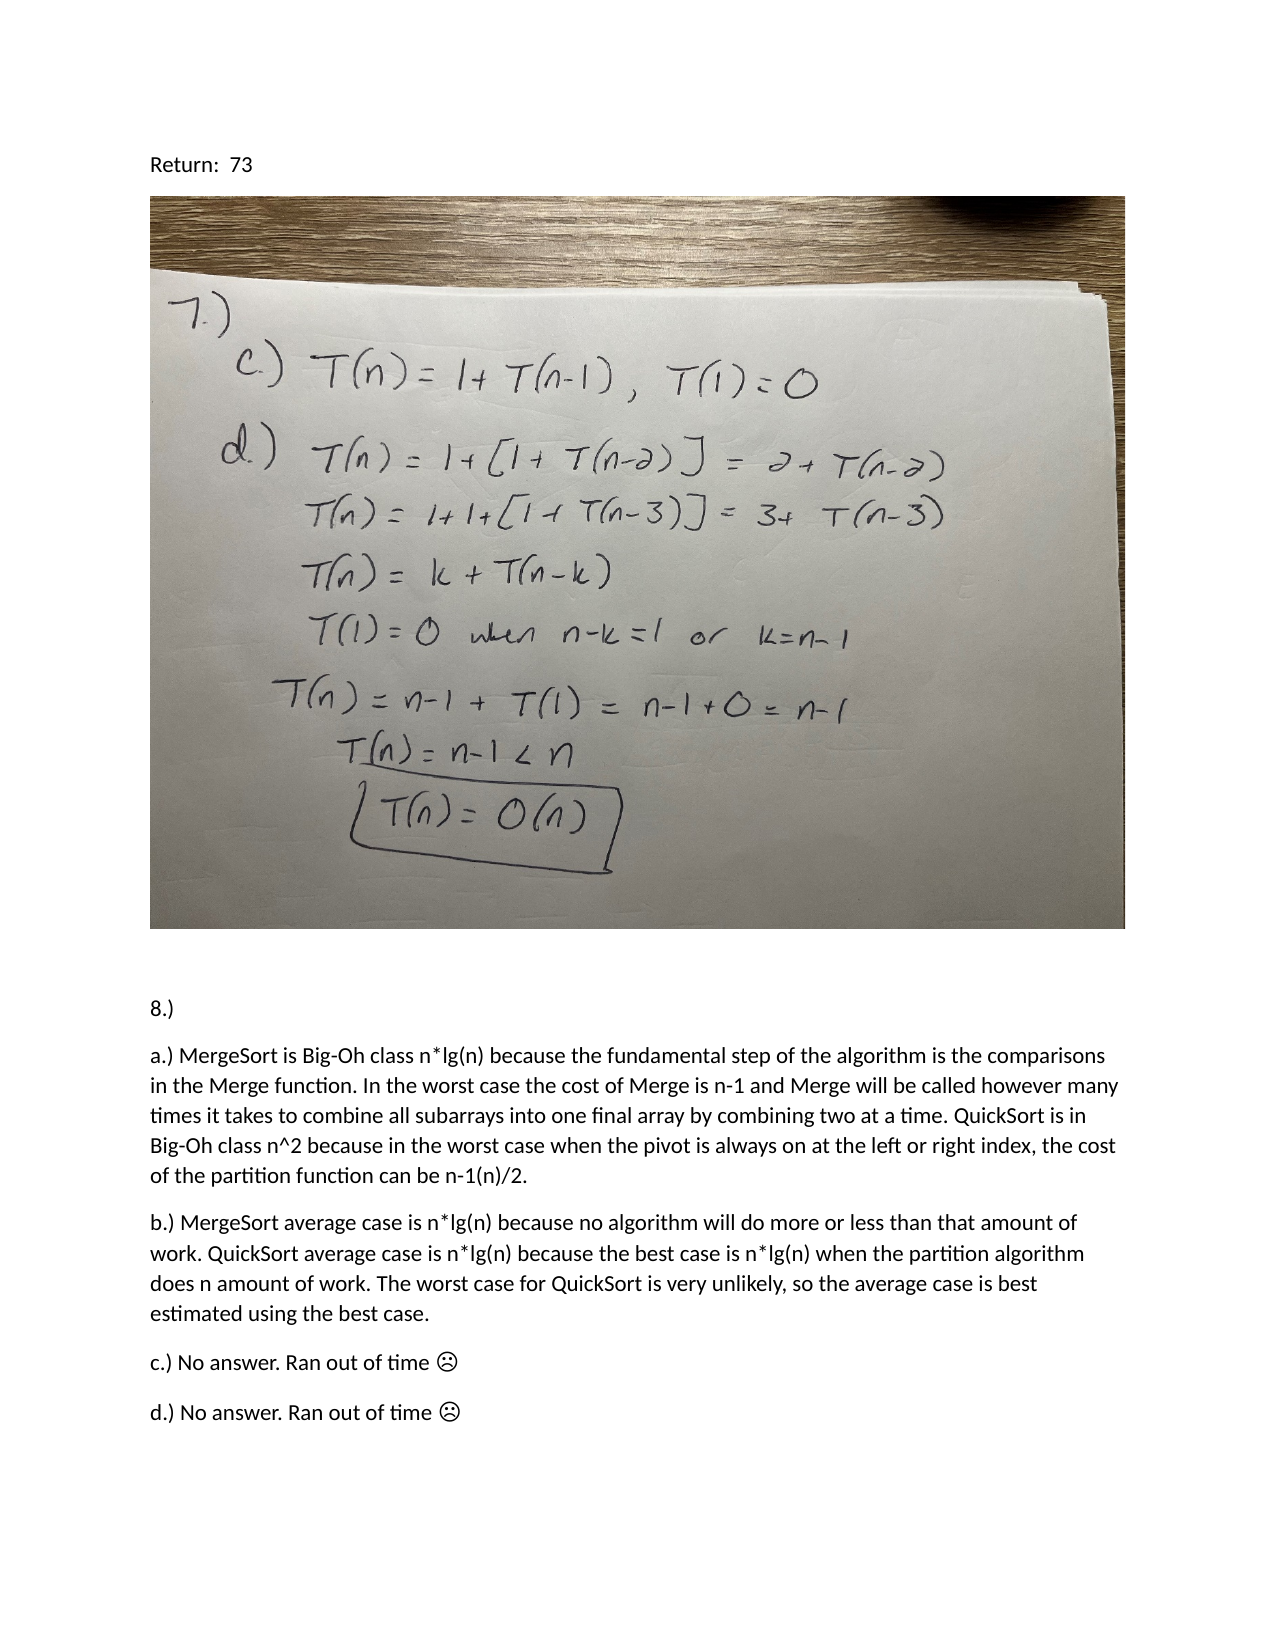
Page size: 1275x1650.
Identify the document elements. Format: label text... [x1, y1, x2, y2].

text Return: 73 [150, 150, 1125, 178]
text c.) No answer. Ran out of time [150, 1346, 1125, 1377]
text b.) MergeSort average case is n*lg(n) because no algorithm will do more or less than that amount of work. QuickSort average case is n*lg(n) because the best case is n*lg(n) when the partition algorithm does n amount of work. The worst case for QuickSort is very unlikely, so the average case is best estimated using the best case. [150, 1208, 1125, 1327]
picture [150, 196, 1125, 929]
text a.) MergeSort is Big-Oh class n*lg(n) because the fundamental step of the algorithm is the comparisons in the Merge function. In the worst case the cost of Merge is n-1 and Merge will be called however many times it takes to combine all subarrays into one final array by combining two at a time. QuickSort is in Big-Oh class n^2 because in the worst case when the pivot is always on at the left or right index, the cost of the partition function can be n-1(n)/2. [150, 1041, 1125, 1189]
text 8.) [150, 994, 1125, 1022]
text d.) No answer. Ran out of time [150, 1396, 1125, 1428]
